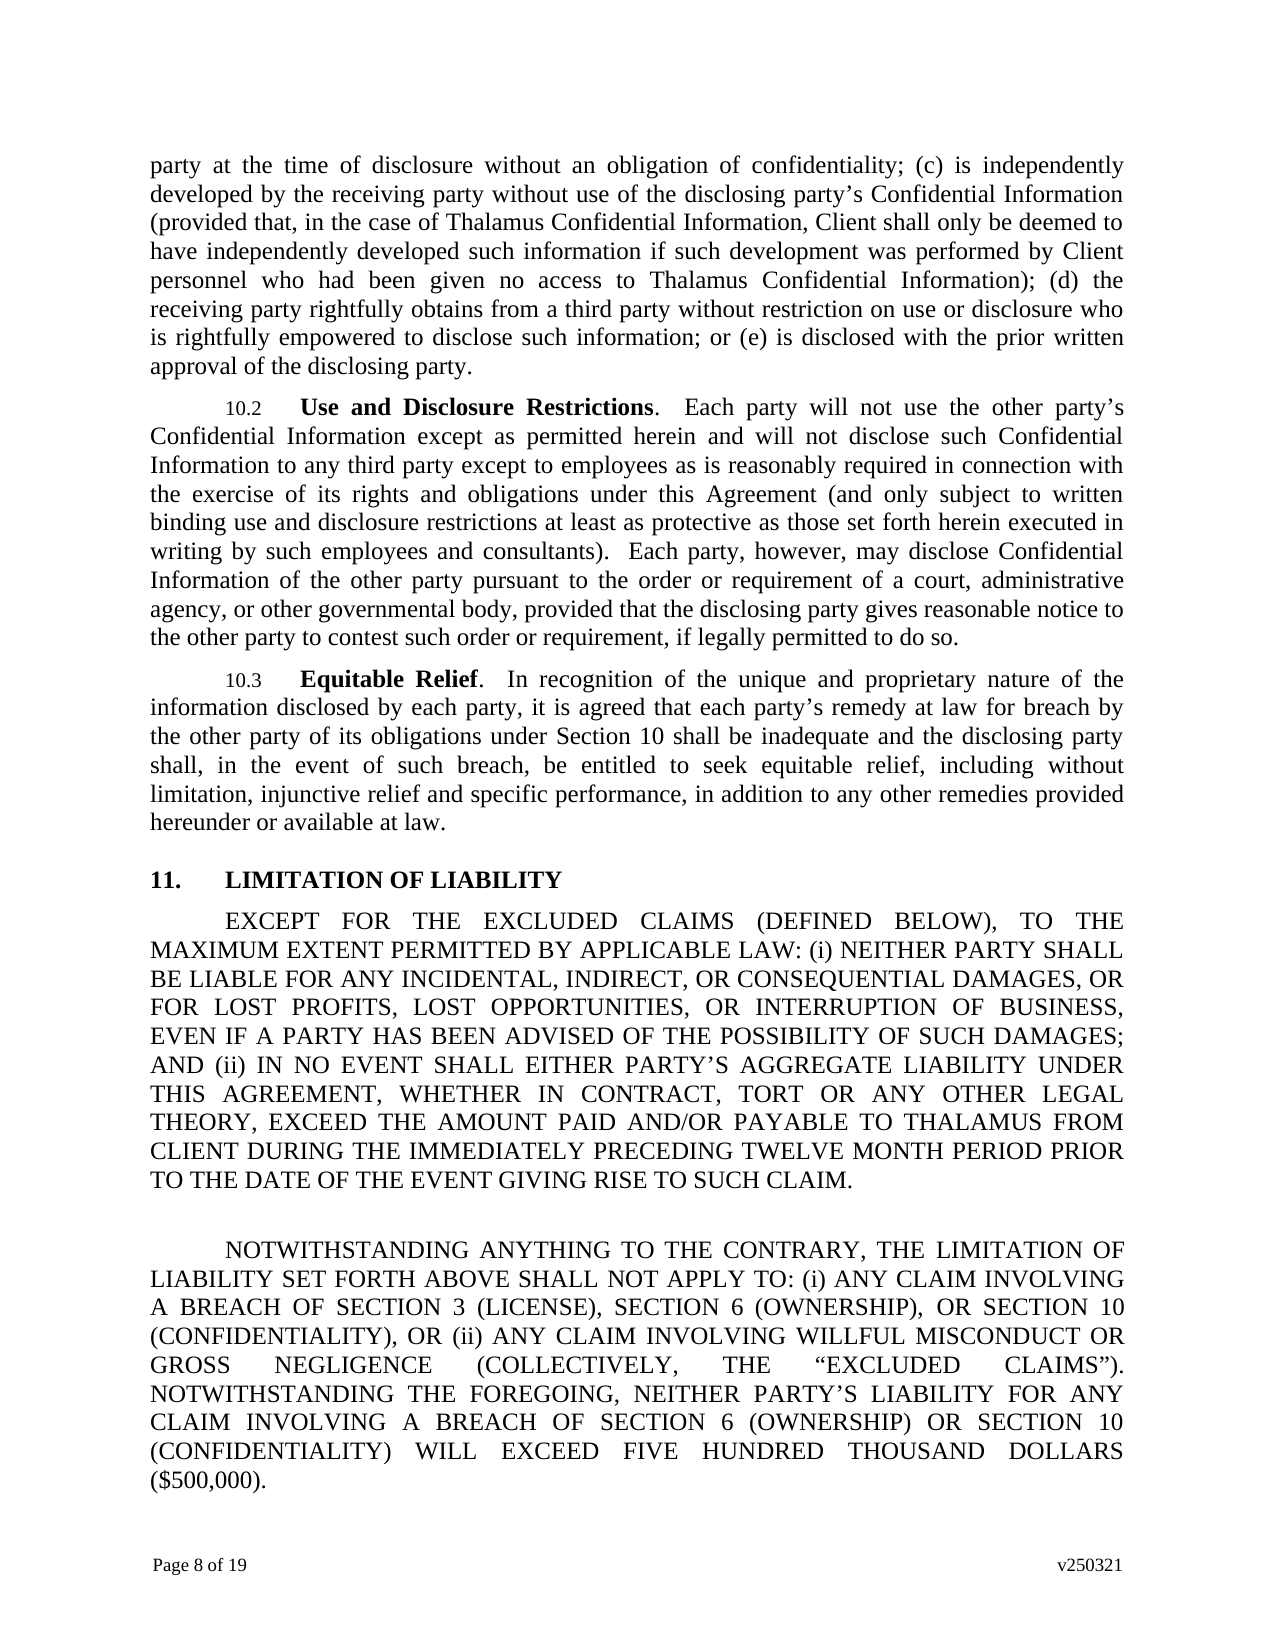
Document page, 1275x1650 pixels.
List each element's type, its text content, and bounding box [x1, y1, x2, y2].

list Equitable Relief. In recognition of the unique and proprietary nature of the information disclosed by each party, it is agreed that each party’s remedy at law for breach by the other party of its obligations under Section 10 shall be inadequate and the disclosing party shall, in the event of such breach, be entitled to seek equitable relief, including without limitation, injunctive relief and specific performance, in addition to any other remedies provided hereunder or available at law. [150, 664, 1125, 836]
text NOTWITHSTANDING ANYTHING TO THE CONTRARY, THE LIMITATION OF LIABILITY SET FORTH ABOVE SHALL NOT APPLY TO: (i) ANY CLAIM INVOLVING A BREACH OF SECTION 3 (LICENSE), SECTION 6 (OWNERSHIP), OR SECTION 10 (CONFIDENTIALITY), OR (ii) ANY CLAIM INVOLVING WILLFUL MISCONDUCT OR GROSS NEGLIGENCE (COLLECTIVELY, THE “EXCLUDED CLAIMS”). NOTWITHSTANDING THE FOREGOING, NEITHER PARTY’S LIABILITY FOR ANY CLAIM INVOLVING A BREACH OF SECTION 6 (OWNERSHIP) OR SECTION 10 (CONFIDENTIALITY) WILL EXCEED FIVE HUNDRED THOUSAND DOLLARS ($500,000). [150, 1235, 1125, 1494]
text EXCEPT FOR THE EXCLUDED CLAIMS (DEFINED BELOW), TO THE MAXIMUM EXTENT PERMITTED BY APPLICABLE LAW: (i) NEITHER PARTY SHALL BE LIABLE FOR ANY INCIDENTAL, INDIRECT, OR CONSEQUENTIAL DAMAGES, OR FOR LOST PROFITS, LOST OPPORTUNITIES, OR INTERRUPTION OF BUSINESS, EVEN IF A PARTY HAS BEEN ADVISED OF THE POSSIBILITY OF SUCH DAMAGES; AND (ii) IN NO EVENT SHALL EITHER PARTY’S AGGREGATE LIABILITY UNDER THIS AGREEMENT, WHETHER IN CONTRACT, TORT OR ANY OTHER LEGAL THEORY, EXCEED the amount pAID AND/OR Payable TO THALAMUS FROM CLIENT DURING THE IMMEDIATELY PRECEDING TWELVE month period prior to the date of the event giving rise to such claim. [150, 906, 1125, 1194]
list Use and Disclosure Restrictions. Each party will not use the other party’s Confidential Information except as permitted herein and will not disclose such Confidential Information to any third party except to employees as is reasonably required in connection with the exercise of its rights and obligations under this Agreement (and only subject to written binding use and disclosure restrictions at least as protective as those set forth herein executed in writing by such employees and consultants). Each party, however, may disclose Confidential Information of the other party pursuant to the order or requirement of a court, administrative agency, or other governmental body, provided that the disclosing party gives reasonable notice to the other party to contest such order or requirement, if legally permitted to do so. [150, 392, 1125, 651]
list LIMITATION OF LIABILITY [150, 865, 1125, 894]
